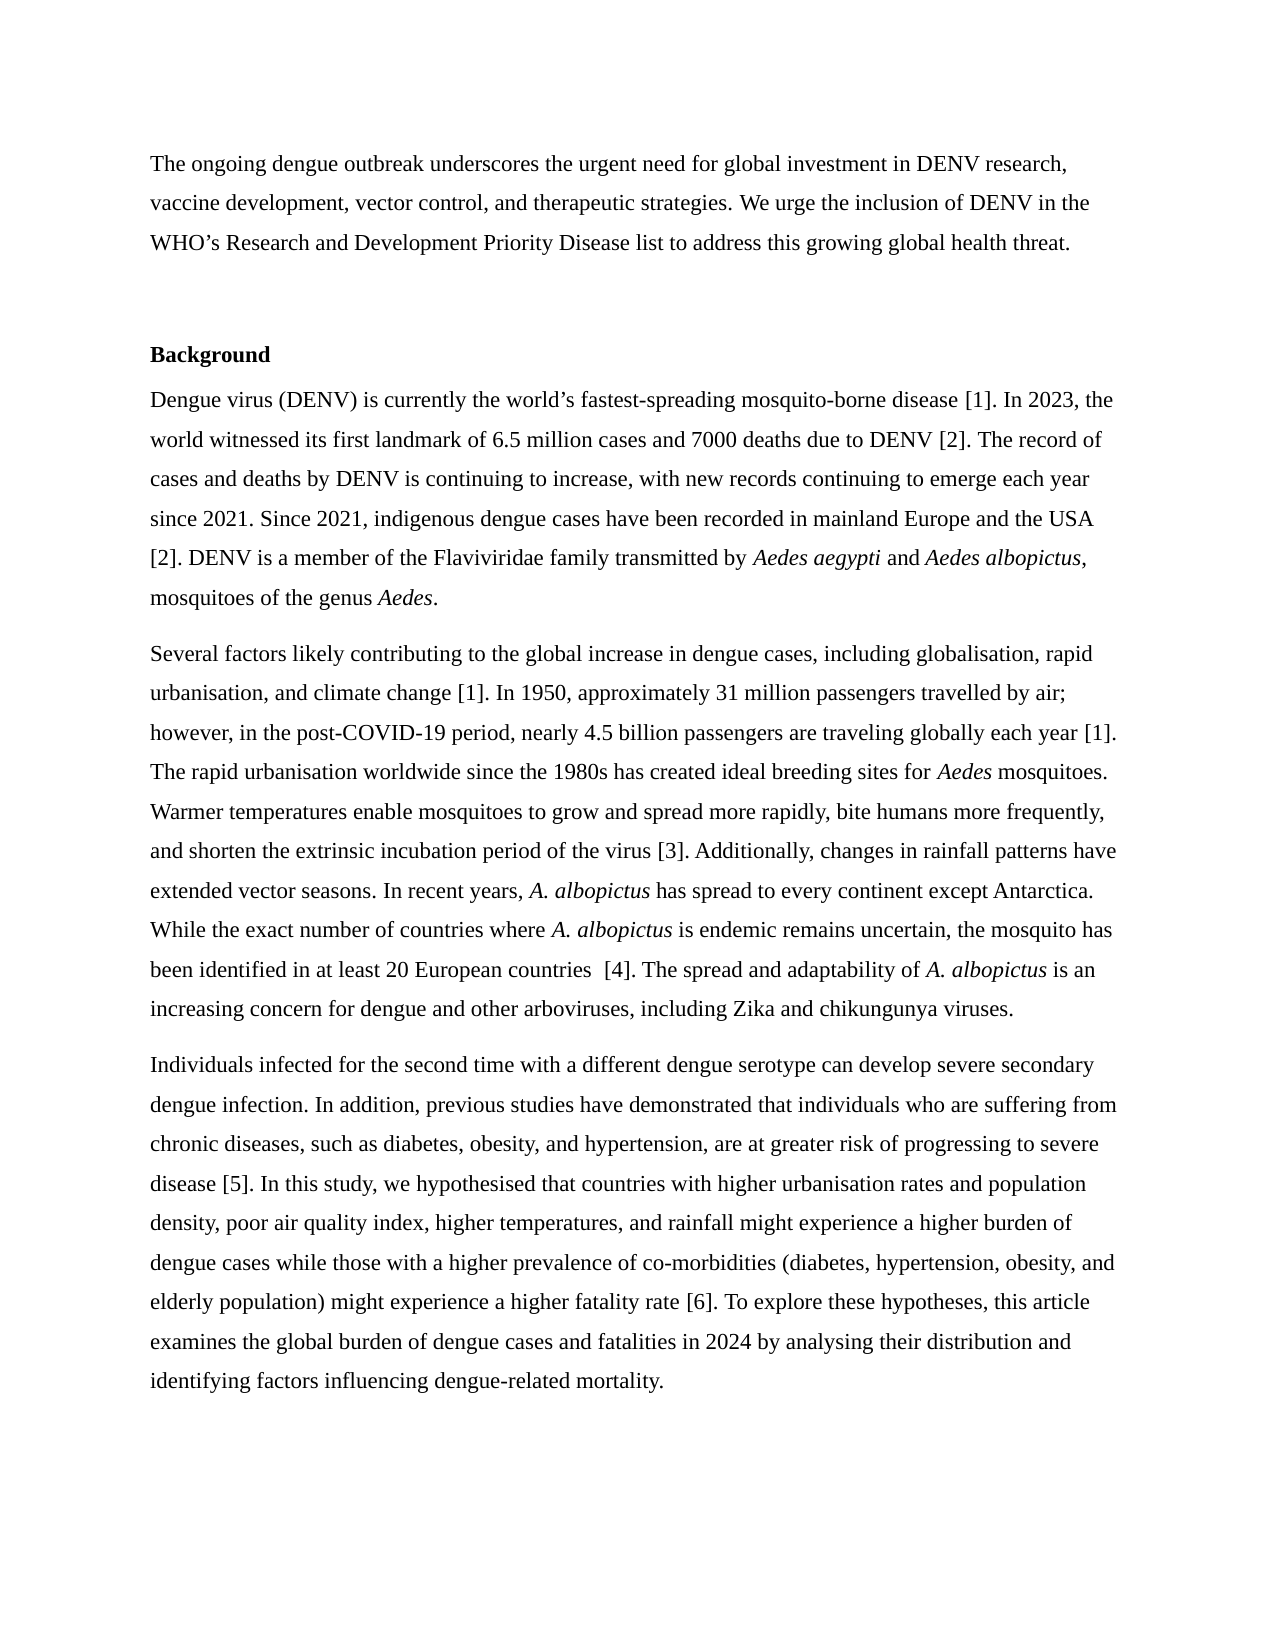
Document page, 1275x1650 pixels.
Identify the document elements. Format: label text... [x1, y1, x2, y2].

text Background [150, 341, 1125, 368]
text Individuals infected for the second time with a different dengue serotype can develop severe secondary dengue infection. In addition, previous studies have demonstrated that individuals who are suffering from chronic diseases, such as diabetes, obesity, and hypertension, are at greater risk of progressing to severe disease . In this study, we hypothesised that countries with higher urbanisation rates and population density, poor air quality index, higher temperatures, and rainfall might experience a higher burden of dengue cases while those with a higher prevalence of co-morbidities (diabetes, hypertension, obesity, and elderly population) might experience a higher fatality rate . To explore these hypotheses, this article examines the global burden of dengue cases and fatalities in 2024 by analysing their distribution and identifying factors influencing dengue-related mortality. [150, 1051, 1125, 1393]
text Dengue virus (DENV) is currently the world’s fastest-spreading mosquito-borne disease . In 2023, the world witnessed its first landmark of 6.5 million cases and 7000 deaths due to DENV . The record of cases and deaths by DENV is continuing to increase, with new records continuing to emerge each year since 2021. Since 2021, indigenous dengue cases have been recorded in mainland Europe and the USA . DENV is a member of the Flaviviridae family transmitted by Aedes aegypti and Aedes albopictus, mosquitoes of the genus Aedes. [150, 386, 1125, 610]
text Several factors likely contributing to the global increase in dengue cases, including globalisation, rapid urbanisation, and climate change . In 1950, approximately 31 million passengers travelled by air; however, in the post-COVID-19 period, nearly 4.5 billion passengers are traveling globally each year . The rapid urbanisation worldwide since the 1980s has created ideal breeding sites for Aedes mosquitoes. Warmer temperatures enable mosquitoes to grow and spread more rapidly, bite humans more frequently, and shorten the extrinsic incubation period of the virus . Additionally, changes in rainfall patterns have extended vector seasons. In recent years, A. albopictus has spread to every continent except Antarctica. While the exact number of countries where A. albopictus is endemic remains uncertain, the mosquito has been identified in at least 20 European countries . The spread and adaptability of A. albopictus is an increasing concern for dengue and other arboviruses, including Zika and chikungunya viruses. [150, 640, 1125, 1022]
text The ongoing dengue outbreak underscores the urgent need for global investment in DENV research, vaccine development, vector control, and therapeutic strategies. We urge the inclusion of DENV in the WHO’s Research and Development Priority Disease list to address this growing global health threat. [150, 150, 1125, 255]
